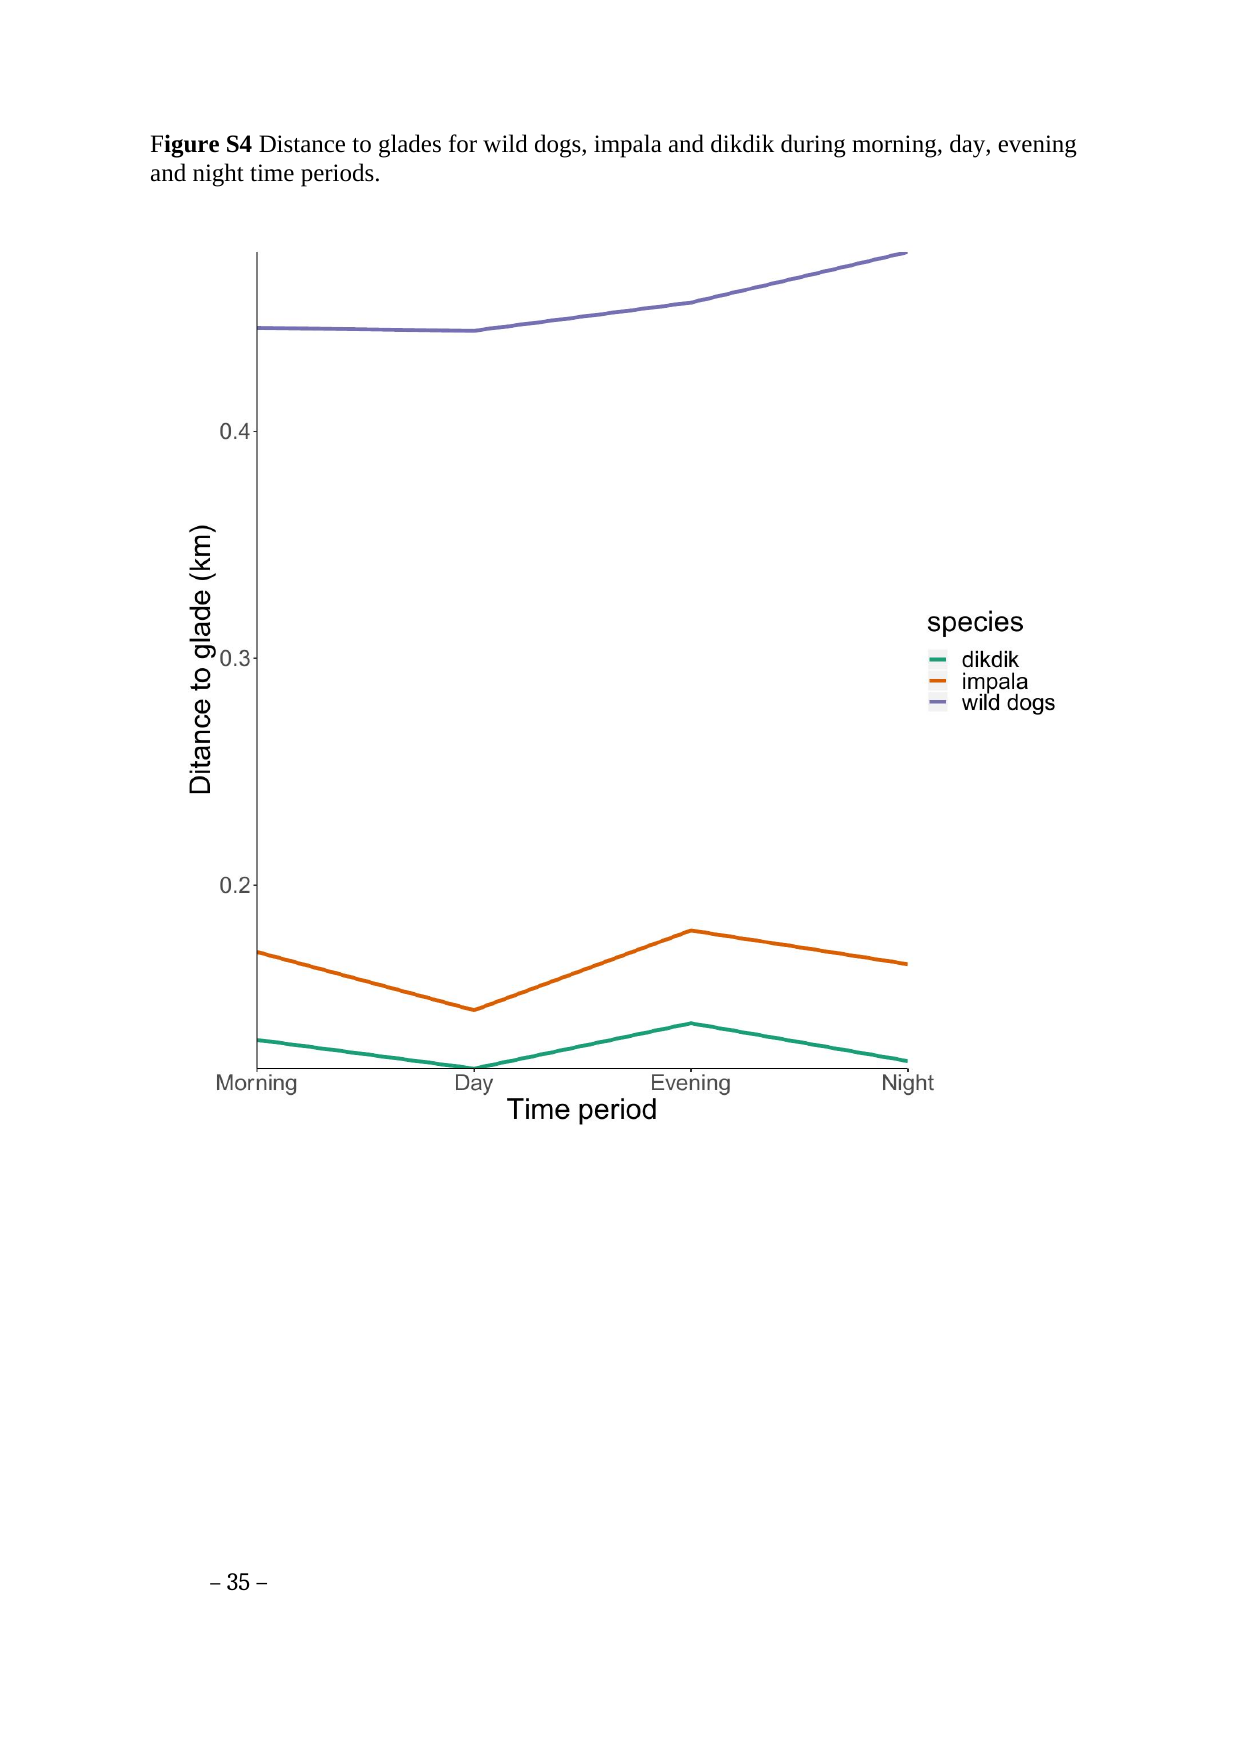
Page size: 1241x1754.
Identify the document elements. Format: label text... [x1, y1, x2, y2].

text Figure S4 Distance to glades for wild dogs, impala and dikdik during morning, day, evening and night time periods. [150, 129, 1090, 186]
picture [156, 218, 1093, 1155]
